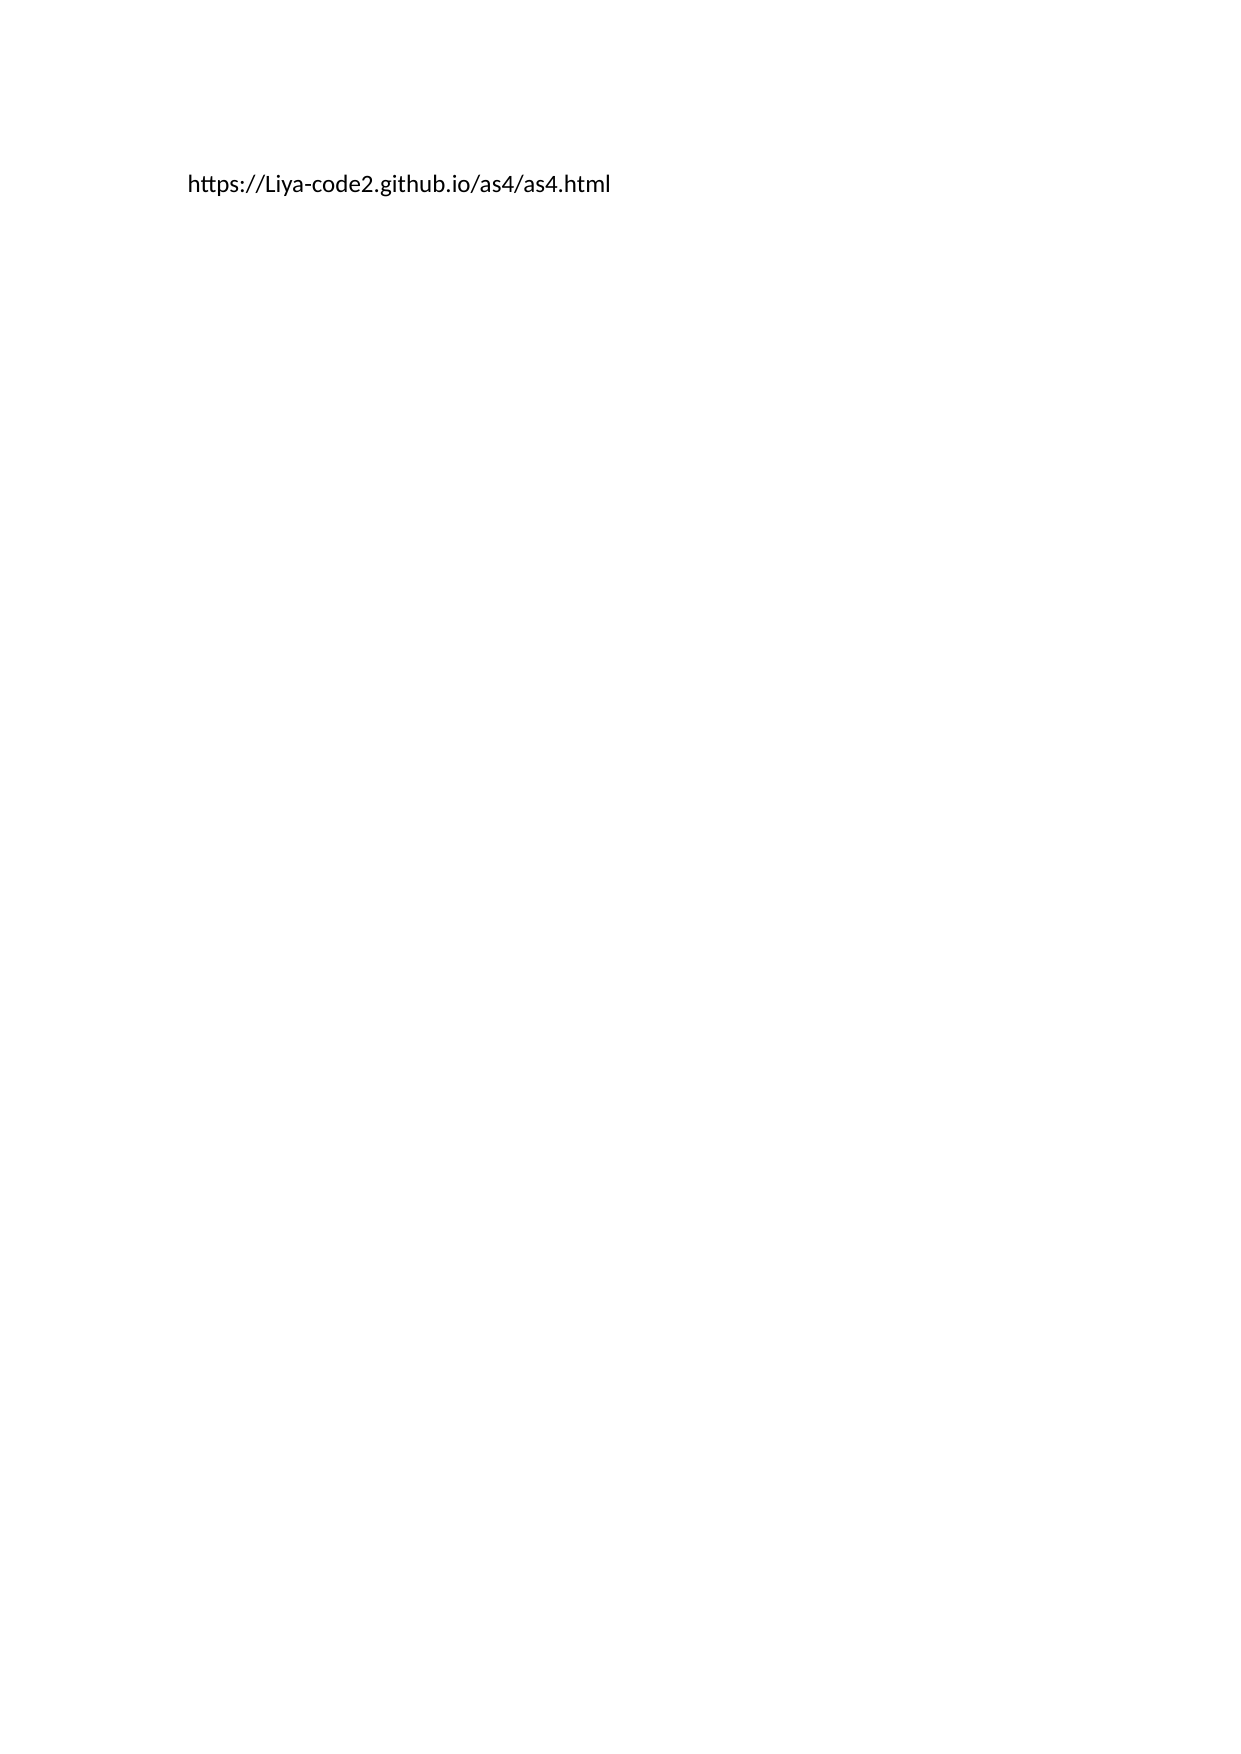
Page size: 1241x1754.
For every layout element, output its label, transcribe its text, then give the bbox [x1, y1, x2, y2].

text https://Liya-code2.github.io/as4/as4.html [187, 164, 1053, 202]
